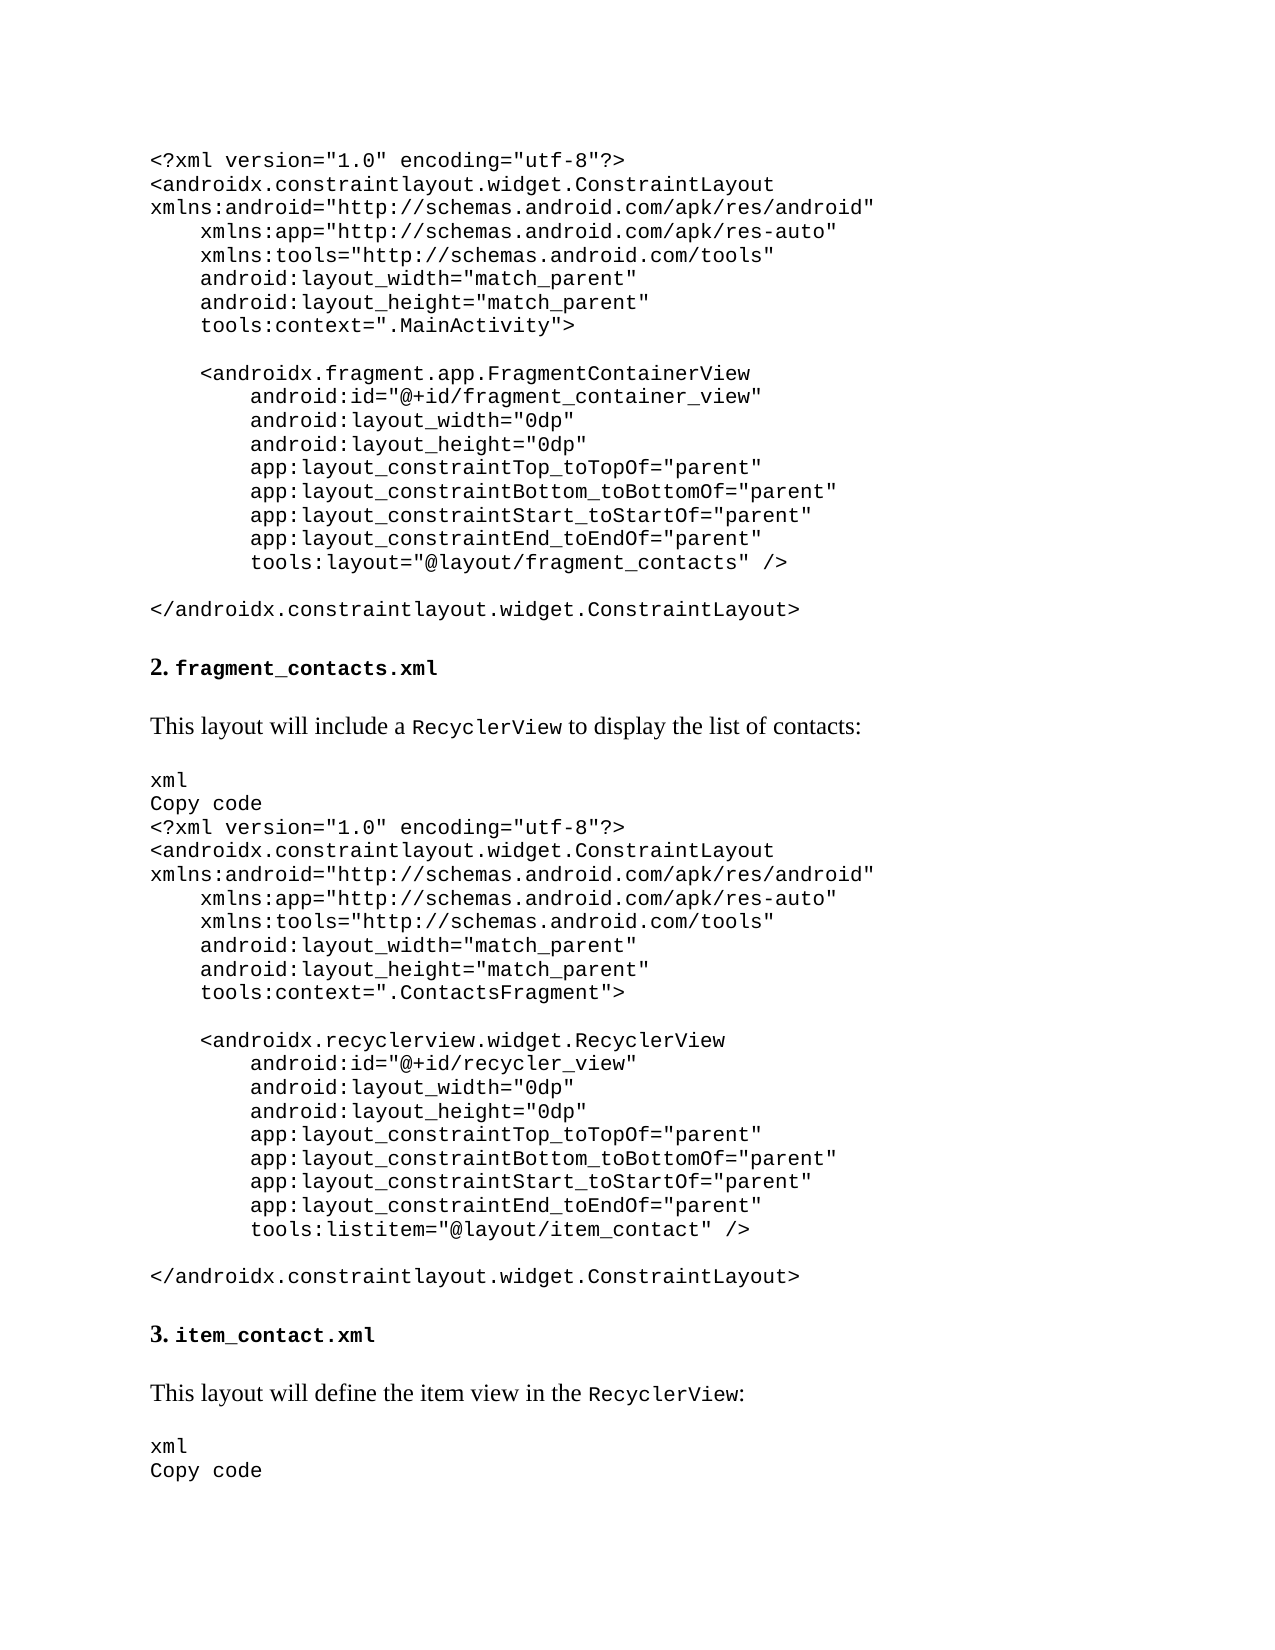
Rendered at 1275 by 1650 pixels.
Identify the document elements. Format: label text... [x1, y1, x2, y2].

text app:layout_constraintBottom_toBottomOf="parent" [150, 1148, 1125, 1172]
text <?xml version="1.0" encoding="utf-8"?> [150, 150, 1125, 174]
text xmlns:tools="http://schemas.android.com/tools" [150, 911, 1125, 935]
text xmlns:tools="http://schemas.android.com/tools" [150, 244, 1125, 268]
text <androidx.constraintlayout.widget.ConstraintLayout xmlns:android="http://schemas.android.com/apk/res/android" [150, 174, 1125, 221]
text xml [150, 1436, 1125, 1460]
text app:layout_constraintStart_toStartOf="parent" [150, 1172, 1125, 1195]
text <androidx.fragment.app.FragmentContainerView [150, 363, 1125, 386]
text android:layout_width="0dp" [150, 410, 1125, 434]
text android:layout_height="0dp" [150, 434, 1125, 457]
text 2. fragment_contacts.xml [150, 652, 1125, 682]
text android:layout_height="0dp" [150, 1101, 1125, 1124]
text android:layout_width="0dp" [150, 1077, 1125, 1101]
text app:layout_constraintStart_toStartOf="parent" [150, 505, 1125, 528]
text Copy code [150, 1460, 1125, 1484]
text app:layout_constraintTop_toTopOf="parent" [150, 457, 1125, 481]
text tools:context=".MainActivity"> [150, 316, 1125, 339]
text </androidx.constraintlayout.widget.ConstraintLayout> [150, 599, 1125, 623]
text tools:context=".ContactsFragment"> [150, 982, 1125, 1006]
text <androidx.recyclerview.widget.RecyclerView [150, 1030, 1125, 1053]
text tools:listitem="@layout/item_contact" /> [150, 1219, 1125, 1242]
text android:id="@+id/fragment_container_view" [150, 386, 1125, 410]
text android:layout_height="match_parent" [150, 959, 1125, 982]
text app:layout_constraintEnd_toEndOf="parent" [150, 528, 1125, 552]
text android:id="@+id/recycler_view" [150, 1053, 1125, 1077]
text xmlns:app="http://schemas.android.com/apk/res-auto" [150, 221, 1125, 244]
text app:layout_constraintTop_toTopOf="parent" [150, 1124, 1125, 1148]
text xmlns:app="http://schemas.android.com/apk/res-auto" [150, 888, 1125, 911]
text This layout will define the item view in the RecyclerView: [150, 1378, 1125, 1407]
text Copy code [150, 793, 1125, 817]
text app:layout_constraintEnd_toEndOf="parent" [150, 1195, 1125, 1219]
text </androidx.constraintlayout.widget.ConstraintLayout> [150, 1266, 1125, 1290]
text tools:layout="@layout/fragment_contacts" /> [150, 552, 1125, 576]
text This layout will include a RecyclerView to display the list of contacts: [150, 711, 1125, 740]
text <androidx.constraintlayout.widget.ConstraintLayout xmlns:android="http://schemas.android.com/apk/res/android" [150, 841, 1125, 888]
text app:layout_constraintBottom_toBottomOf="parent" [150, 481, 1125, 505]
text <?xml version="1.0" encoding="utf-8"?> [150, 817, 1125, 841]
text 3. item_contact.xml [150, 1319, 1125, 1348]
text android:layout_width="match_parent" [150, 935, 1125, 959]
text xml [150, 769, 1125, 793]
text android:layout_width="match_parent" [150, 268, 1125, 292]
text android:layout_height="match_parent" [150, 292, 1125, 316]
